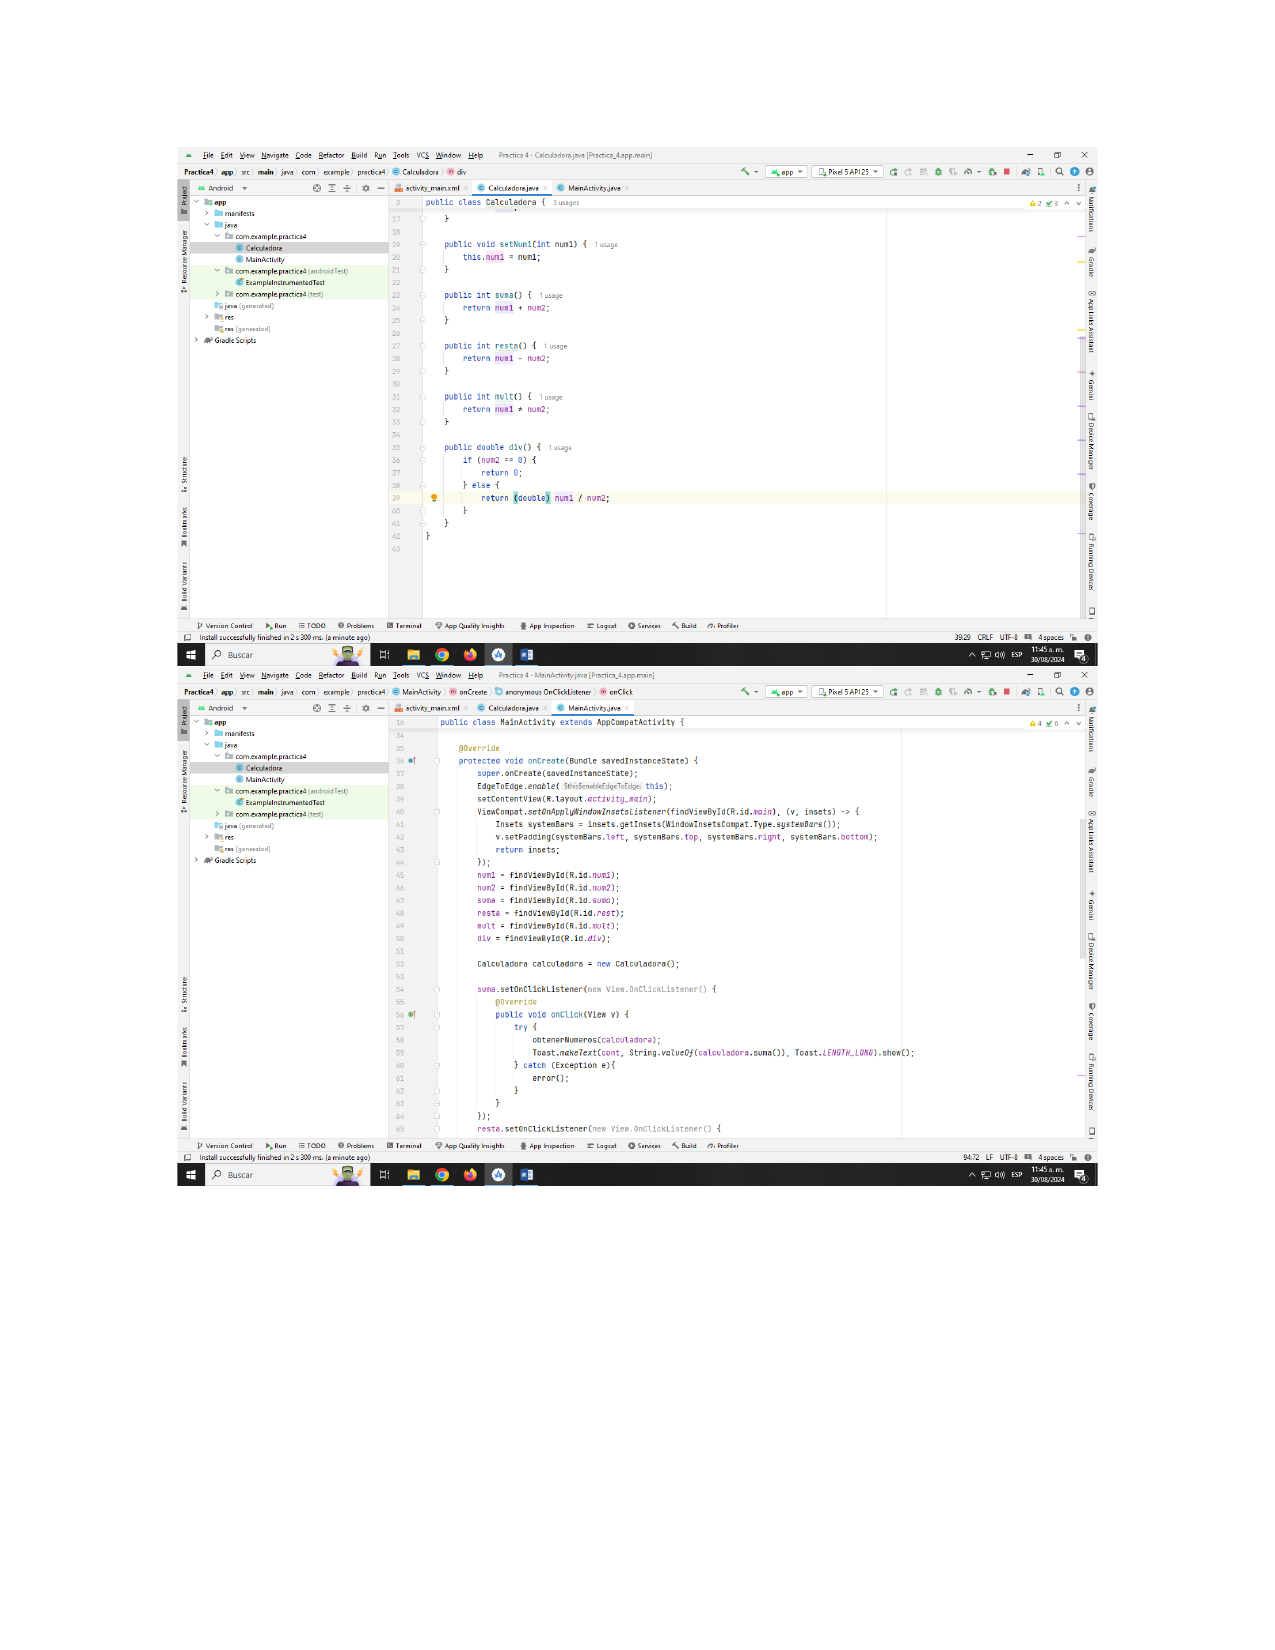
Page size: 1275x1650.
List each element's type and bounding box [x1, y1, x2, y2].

picture [177, 667, 1098, 1186]
picture [177, 147, 1098, 666]
